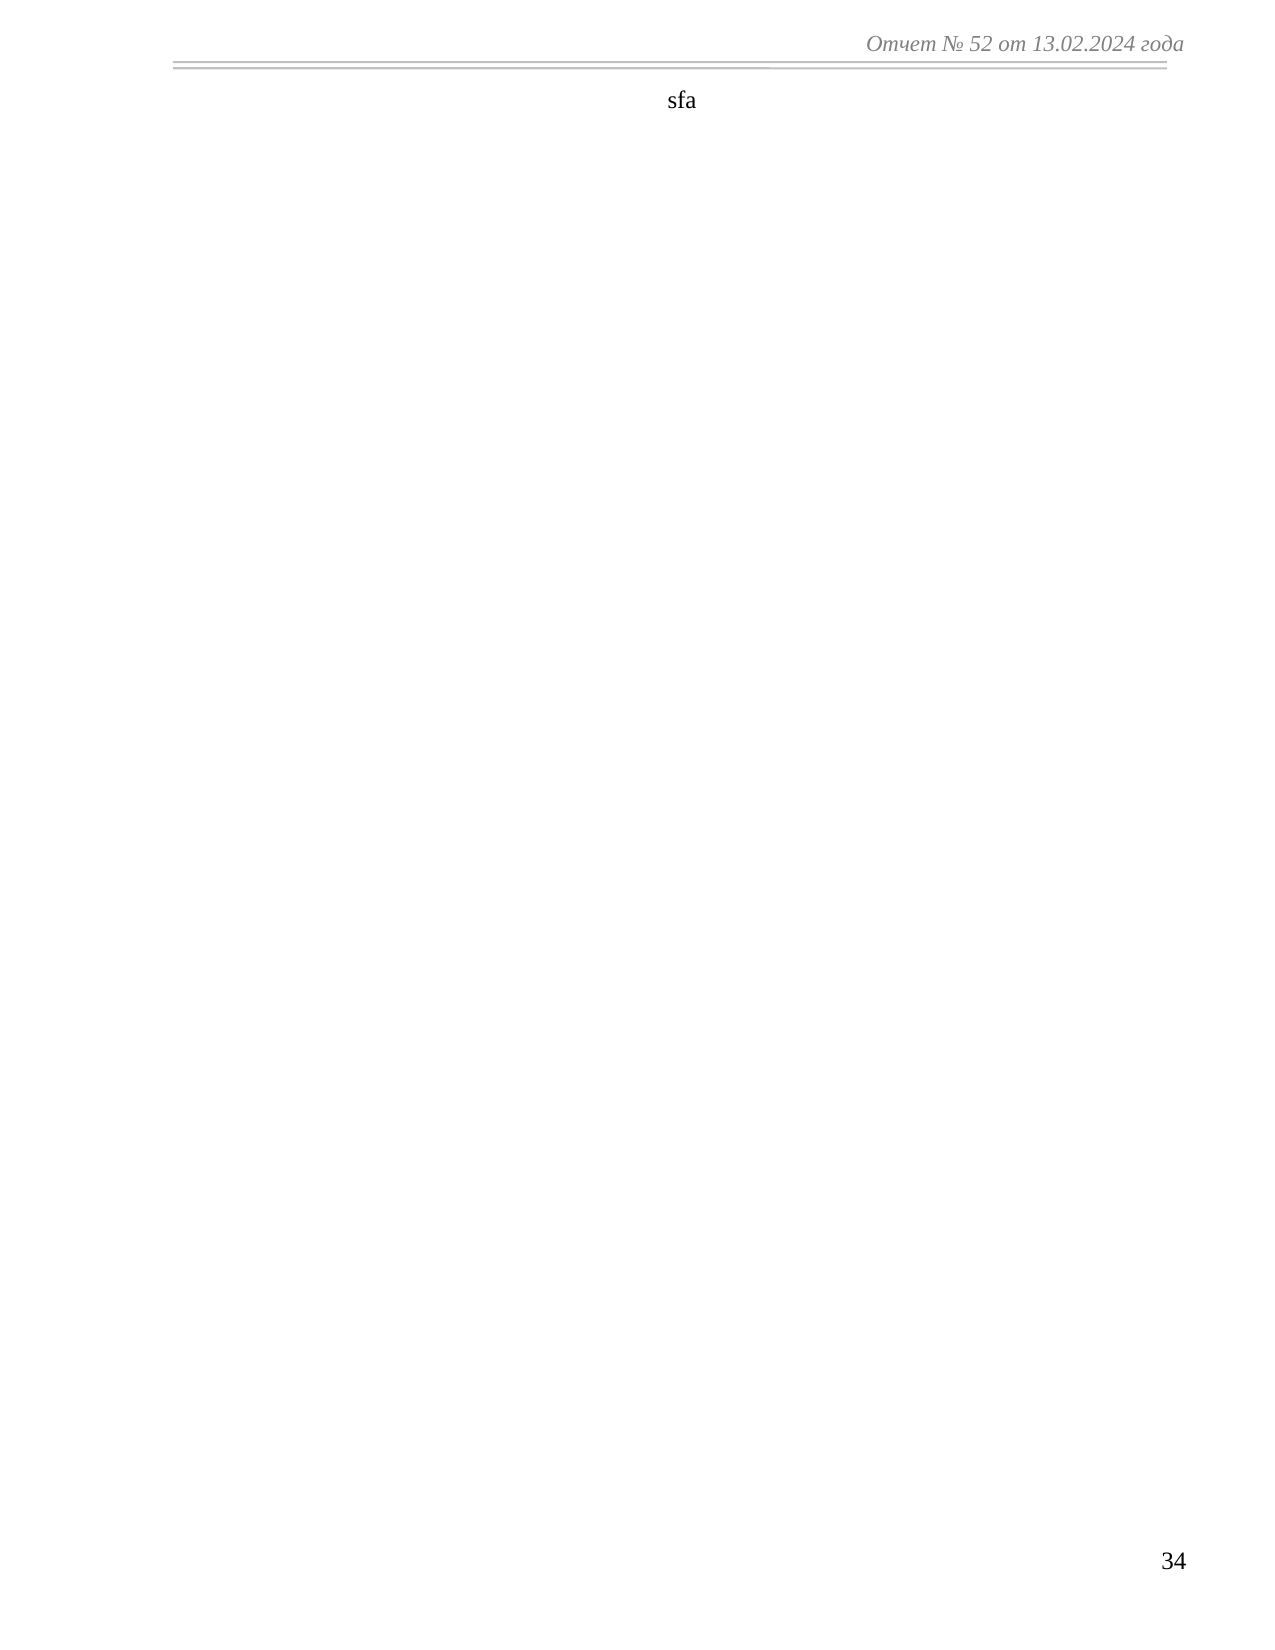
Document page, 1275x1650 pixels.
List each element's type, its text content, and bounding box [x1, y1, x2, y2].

text sfa [177, 85, 1186, 114]
